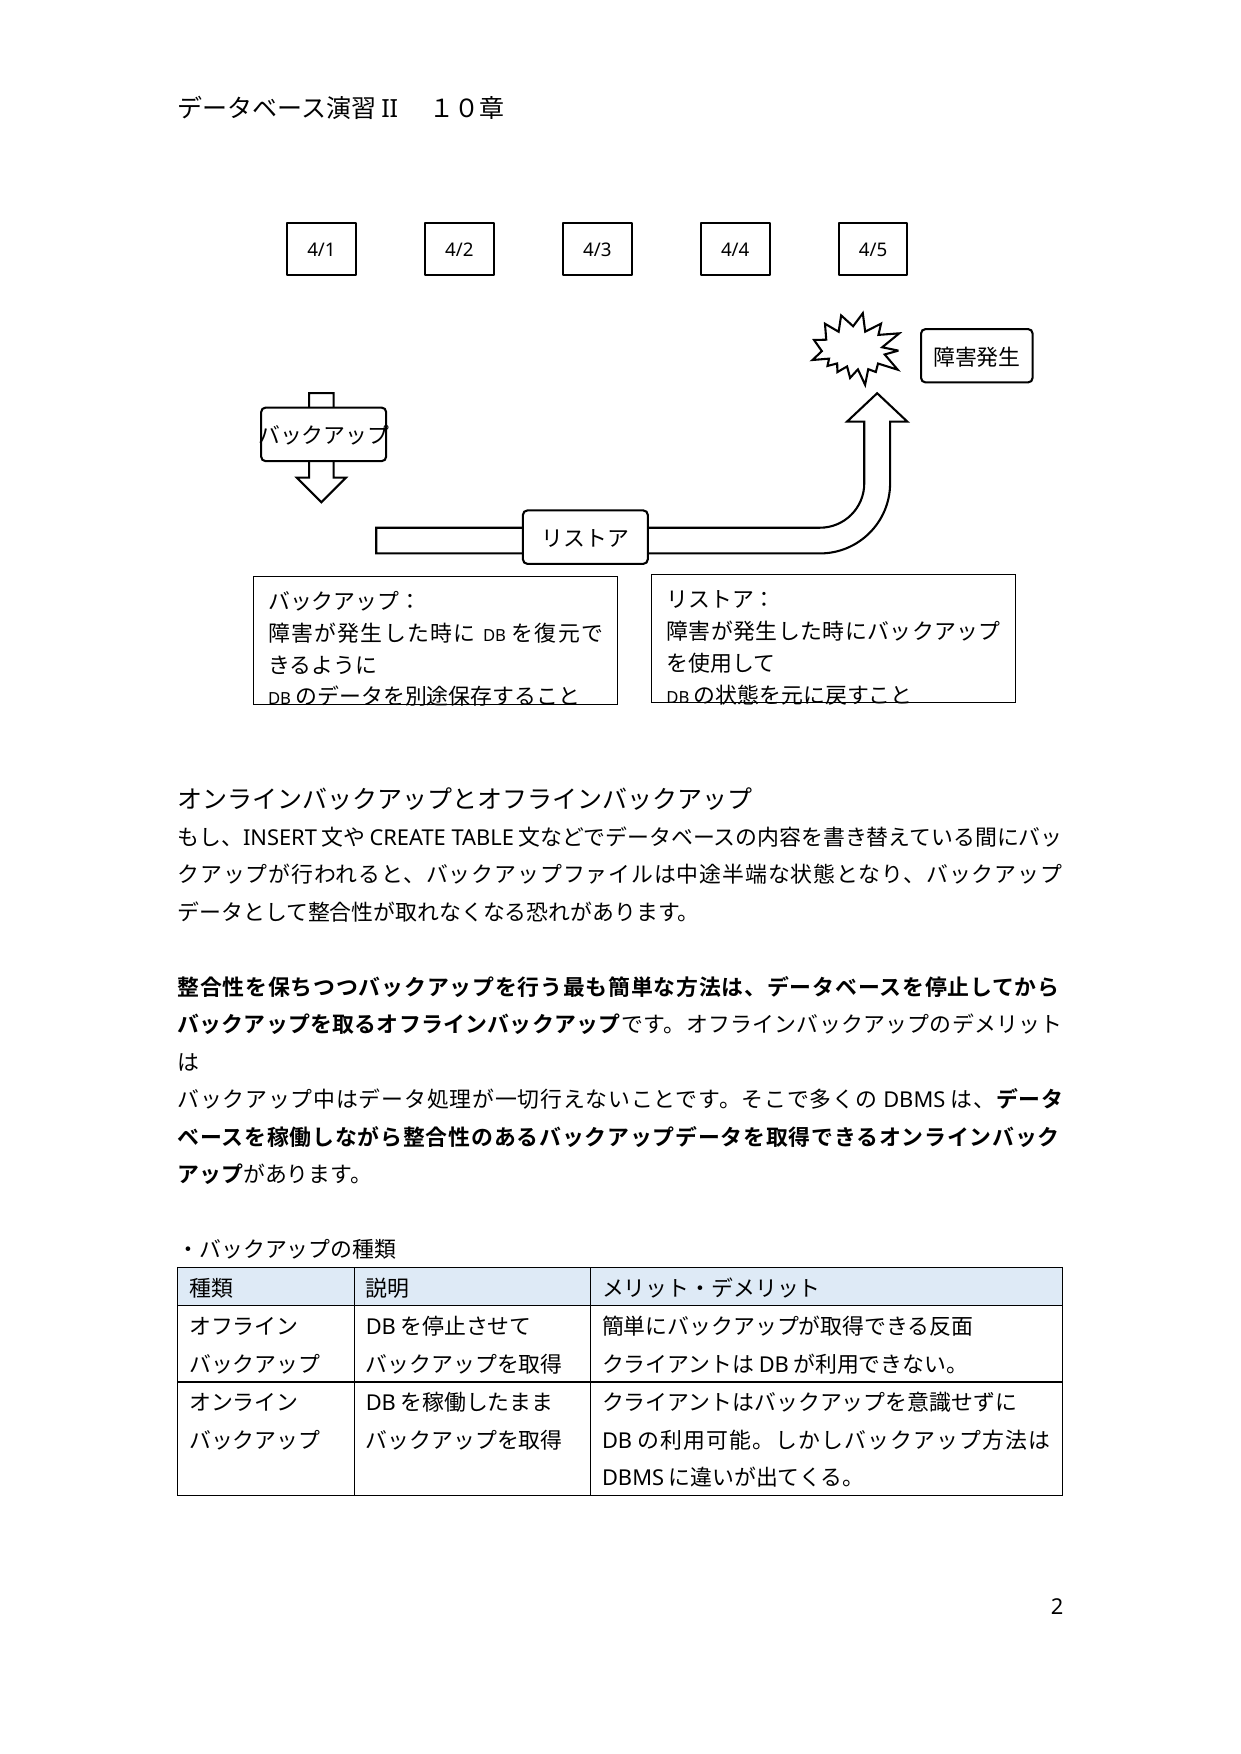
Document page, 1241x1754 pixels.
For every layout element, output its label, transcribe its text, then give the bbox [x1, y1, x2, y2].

text バックアップ中はデータ処理が一切行えないことです。そこで多くのDBMSは、データベースを稼働しながら整合性のあるバックアップデータを取得できるオンラインバックアップがあります。 [177, 1079, 1063, 1192]
table_cell オフライン バックアップ [178, 1306, 354, 1381]
text もし、INSERT文やCREATE TABLE文などでデータベースの内容を書き替えている間にバックアップが行われると、バックアップファイルは中途半端な状態となり、バックアップデータとして整合性が取れなくなる恐れがあります。 [177, 817, 1063, 929]
table_header メリット・デメリット [591, 1268, 1062, 1305]
table_cell 簡単にバックアップが取得できる反面 クライアントはDBが利用できない。 [591, 1306, 1062, 1381]
table_cell オンライン バックアップ [178, 1383, 354, 1495]
text 整合性を保ちつつバックアップを行う最も簡単な方法は、データベースを停止してからバックアップを取るオフラインバックアップです。オフラインバックアップのデメリットは [177, 967, 1063, 1079]
table_header 種類 [178, 1268, 354, 1305]
table_cell DBを停止させて バックアップを取得 [355, 1306, 590, 1381]
table_cell クライアントはバックアップを意識せずに DBの利用可能。しかしバックアップ方法はDBMSに違いが出てくる。 [591, 1383, 1062, 1495]
subtitle オンラインバックアップとオフラインバックアップ [177, 779, 1063, 817]
text ・バックアップの種類 [177, 1229, 1063, 1267]
table_cell DBを稼働したまま バックアップを取得 [355, 1383, 590, 1495]
table_header 説明 [355, 1268, 590, 1305]
